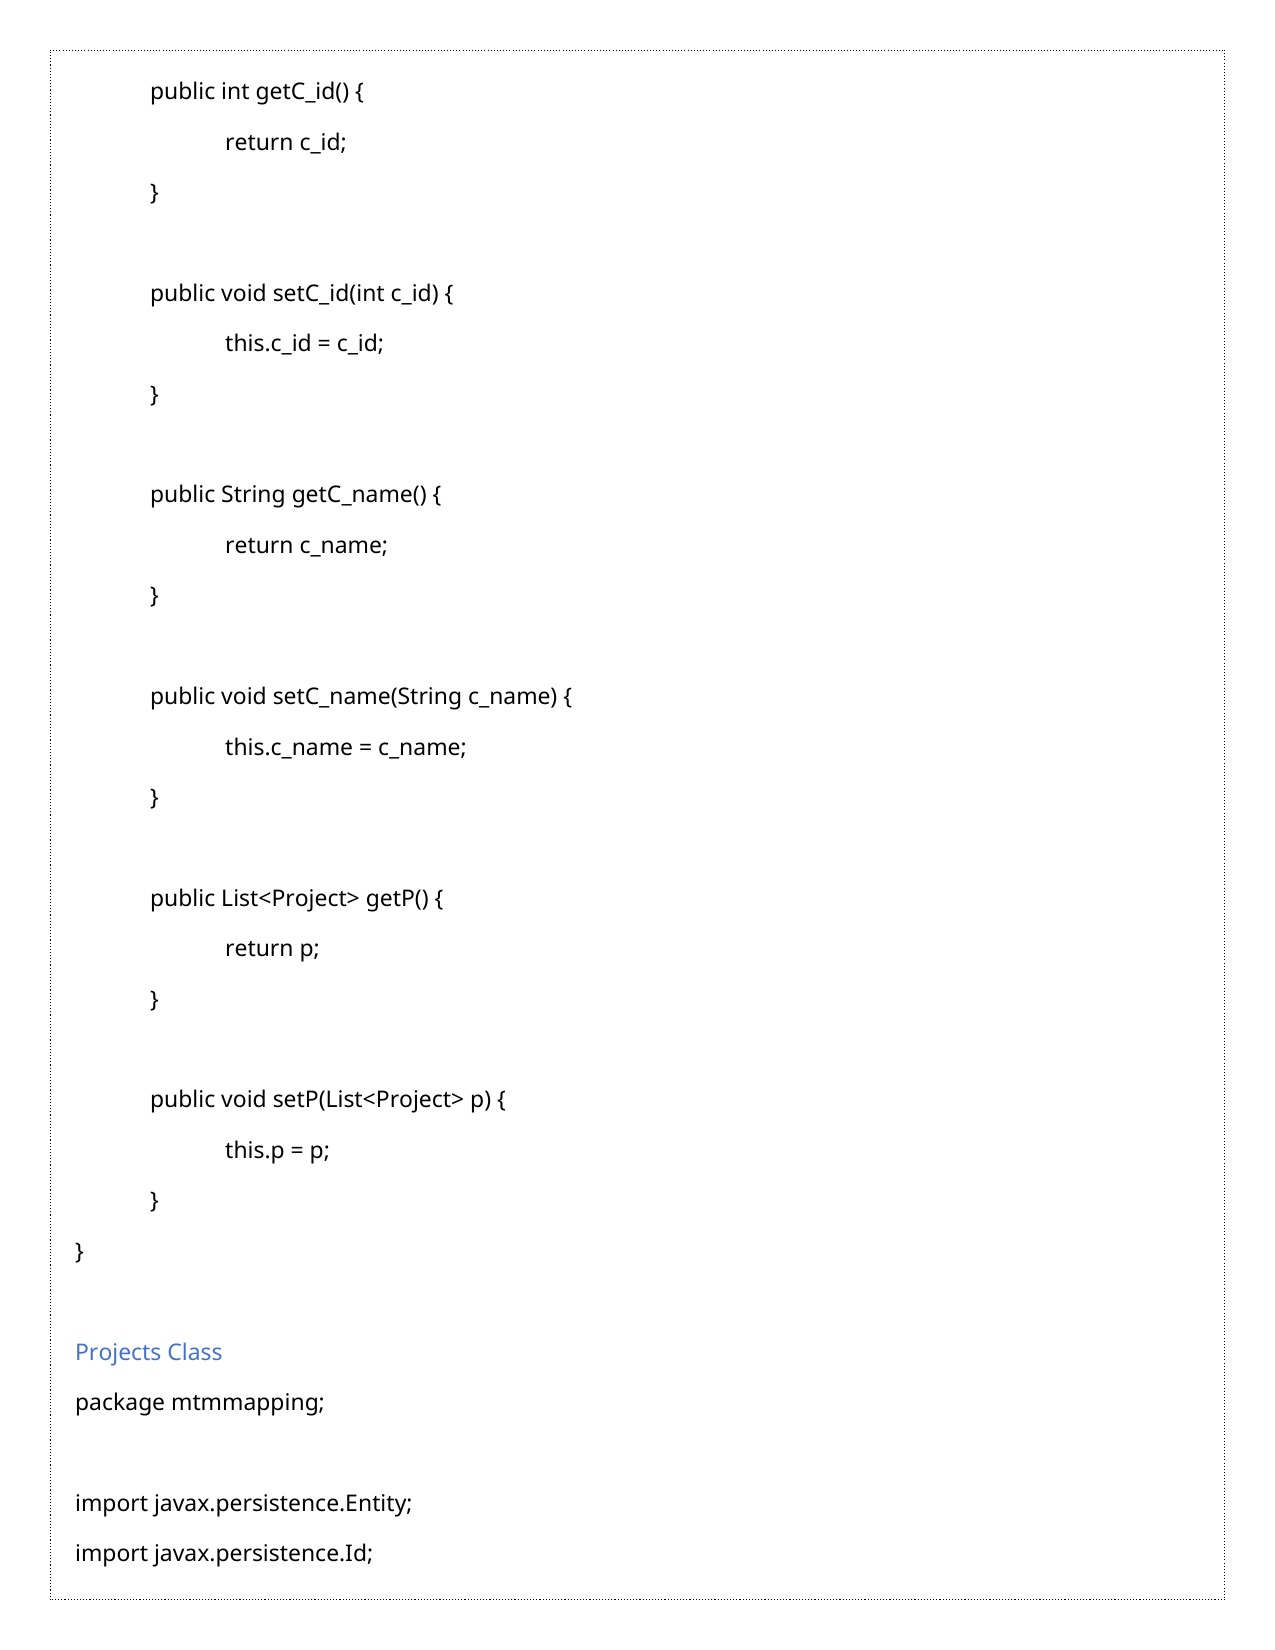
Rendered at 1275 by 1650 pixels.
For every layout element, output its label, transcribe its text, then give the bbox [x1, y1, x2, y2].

text } [75, 1184, 1200, 1215]
text } [75, 377, 1200, 409]
text public String getC_name() { [75, 478, 1200, 509]
text import javax.persistence.Entity; [75, 1487, 1200, 1518]
text } [75, 781, 1200, 812]
text return c_id; [75, 125, 1200, 157]
text package mtmmapping; [75, 1386, 1200, 1417]
text this.p = p; [75, 1134, 1200, 1165]
text public void setC_id(int c_id) { [75, 277, 1200, 308]
text } [75, 982, 1200, 1014]
text } [75, 1234, 1200, 1266]
text return p; [75, 932, 1200, 963]
text public void setP(List<Project> p) { [75, 1083, 1200, 1114]
text this.c_name = c_name; [75, 730, 1200, 762]
text import javax.persistence.Id; [75, 1537, 1200, 1568]
text Projects Class [75, 1335, 1200, 1367]
text return c_name; [75, 529, 1200, 560]
text this.c_id = c_id; [75, 327, 1200, 358]
text } [75, 579, 1200, 610]
text public void setC_name(String c_name) { [75, 680, 1200, 711]
text } [75, 176, 1200, 207]
text public List<Project> getP() { [75, 882, 1200, 913]
text public int getC_id() { [75, 75, 1200, 106]
